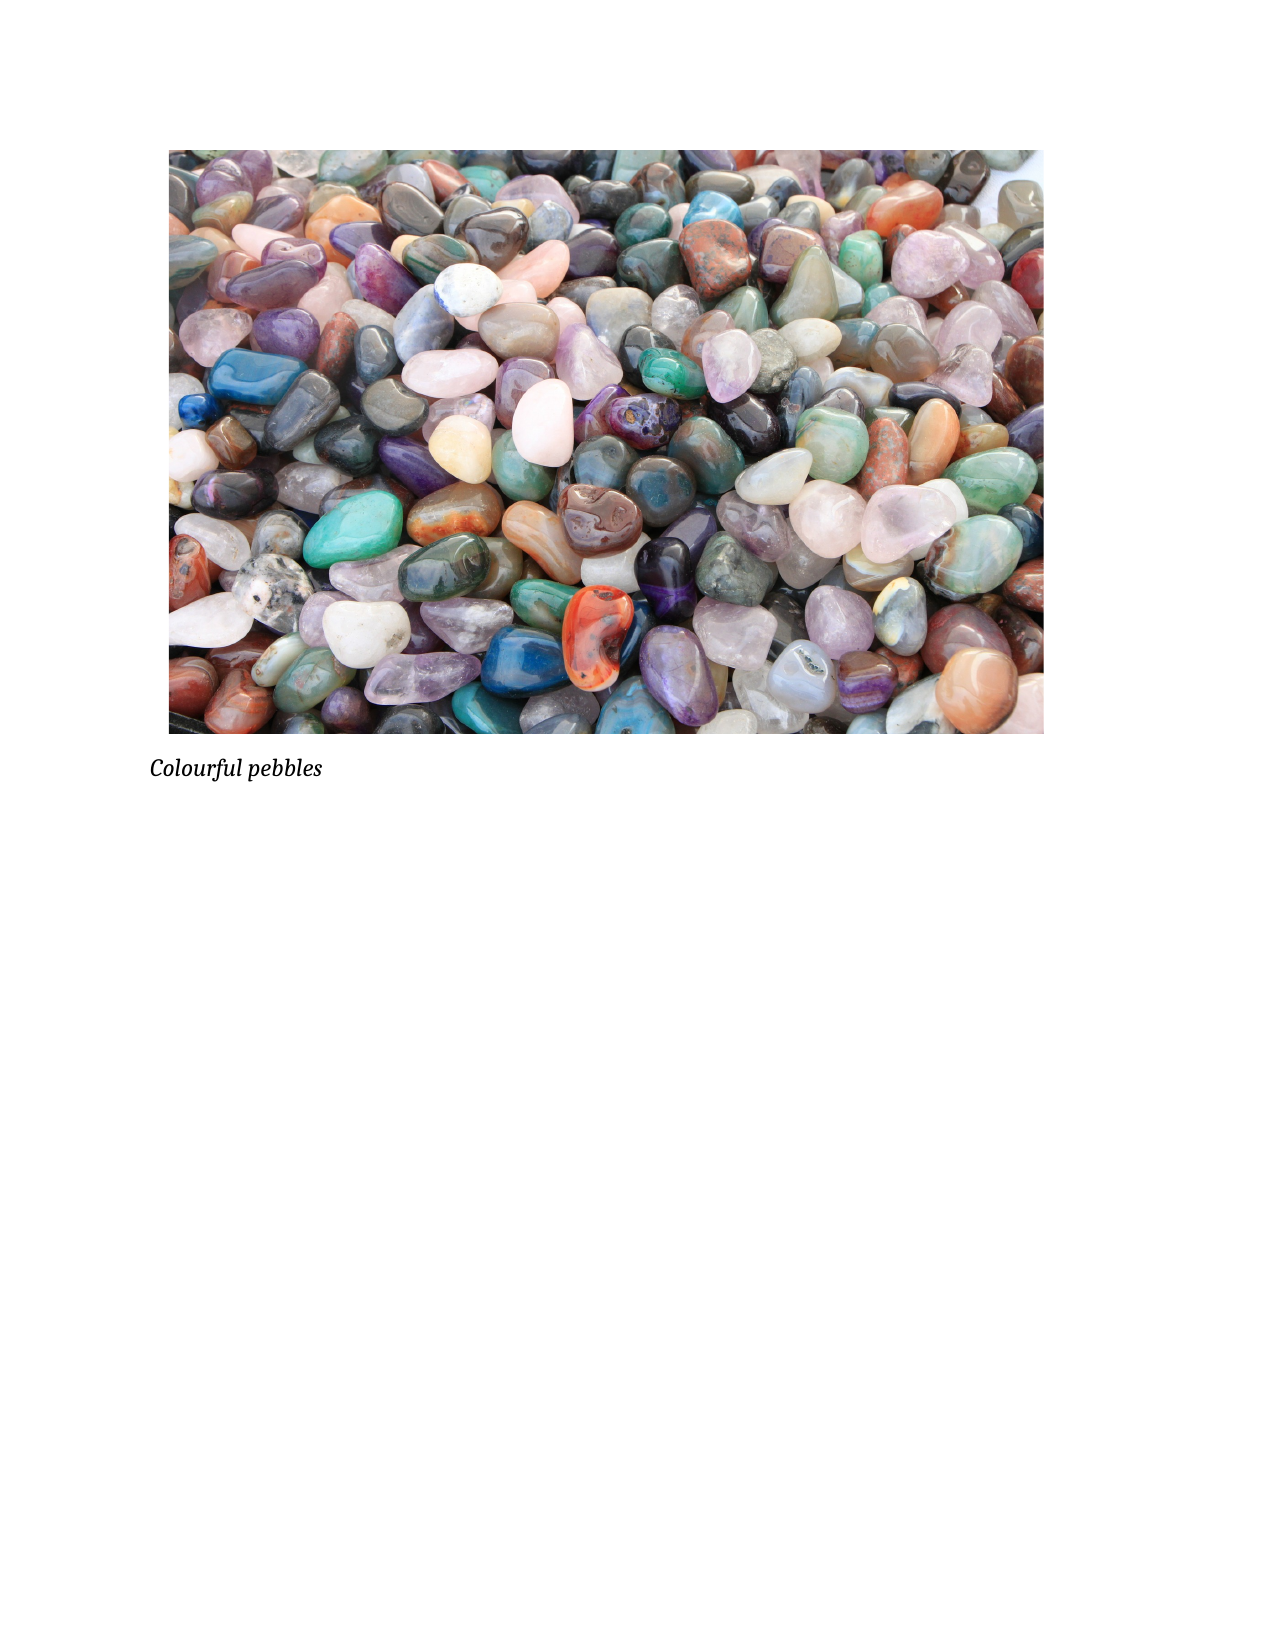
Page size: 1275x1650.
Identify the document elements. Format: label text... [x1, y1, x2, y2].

text Colourful pebbles [150, 754, 1125, 783]
picture [168, 150, 1044, 734]
